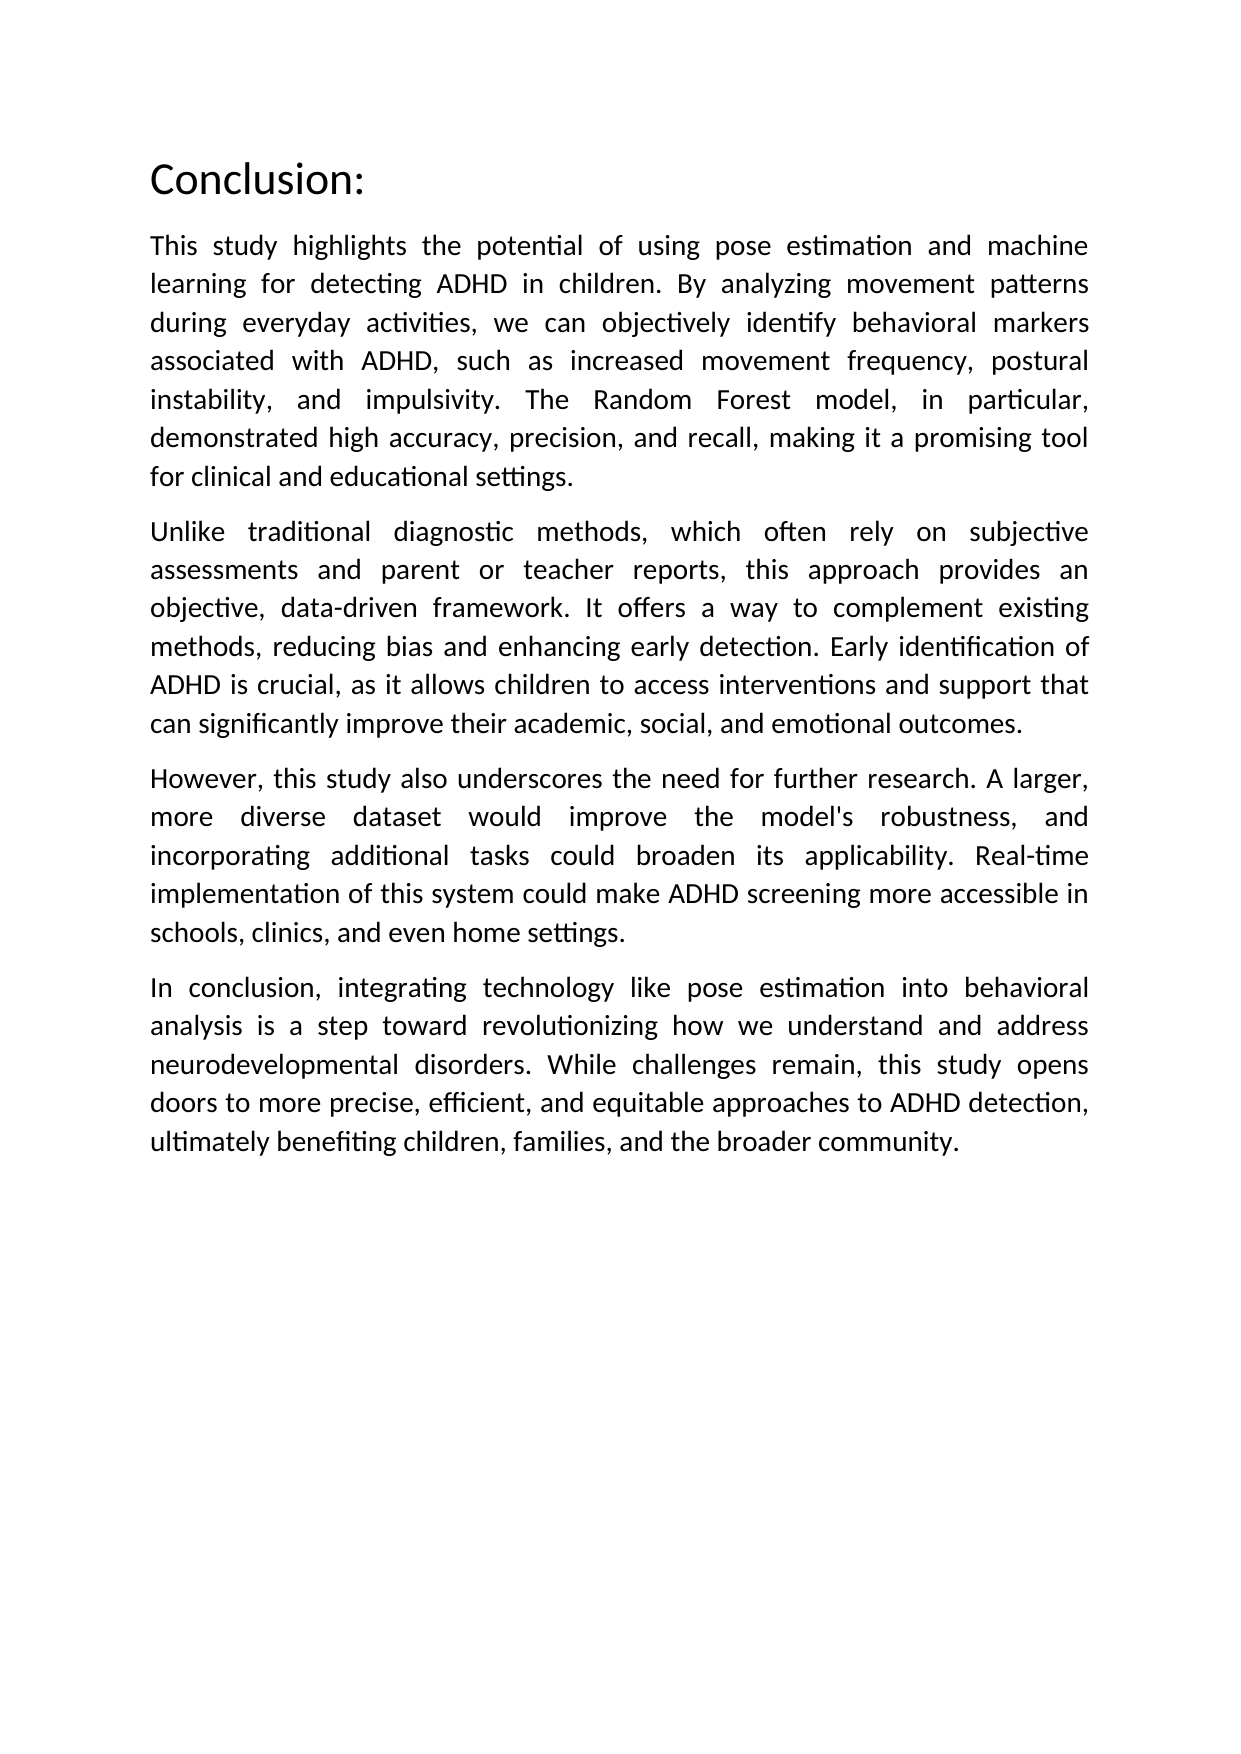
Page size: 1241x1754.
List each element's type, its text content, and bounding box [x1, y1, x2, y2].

text Conclusion: [150, 150, 1090, 206]
text However, this study also underscores the need for further research. A larger, more diverse dataset would improve the model's robustness, and incorporating additional tasks could broaden its applicability. Real-time implementation of this system could make ADHD screening more accessible in schools, clinics, and even home settings. [150, 760, 1090, 949]
text Unlike traditional diagnostic methods, which often rely on subjective assessments and parent or teacher reports, this approach provides an objective, data-driven framework. It offers a way to complement existing methods, reducing bias and enhancing early detection. Early identification of ADHD is crucial, as it allows children to access interventions and support that can significantly improve their academic, social, and emotional outcomes. [150, 513, 1090, 741]
text In conclusion, integrating technology like pose estimation into behavioral analysis is a step toward revolutionizing how we understand and address neurodevelopmental disorders. While challenges remain, this study opens doors to more precise, efficient, and equitable approaches to ADHD detection, ultimately benefiting children, families, and the broader community. [150, 969, 1090, 1158]
text This study highlights the potential of using pose estimation and machine learning for detecting ADHD in children. By analyzing movement patterns during everyday activities, we can objectively identify behavioral markers associated with ADHD, such as increased movement frequency, postural instability, and impulsivity. The Random Forest model, in particular, demonstrated high accuracy, precision, and recall, making it a promising tool for clinical and educational settings. [150, 227, 1090, 493]
